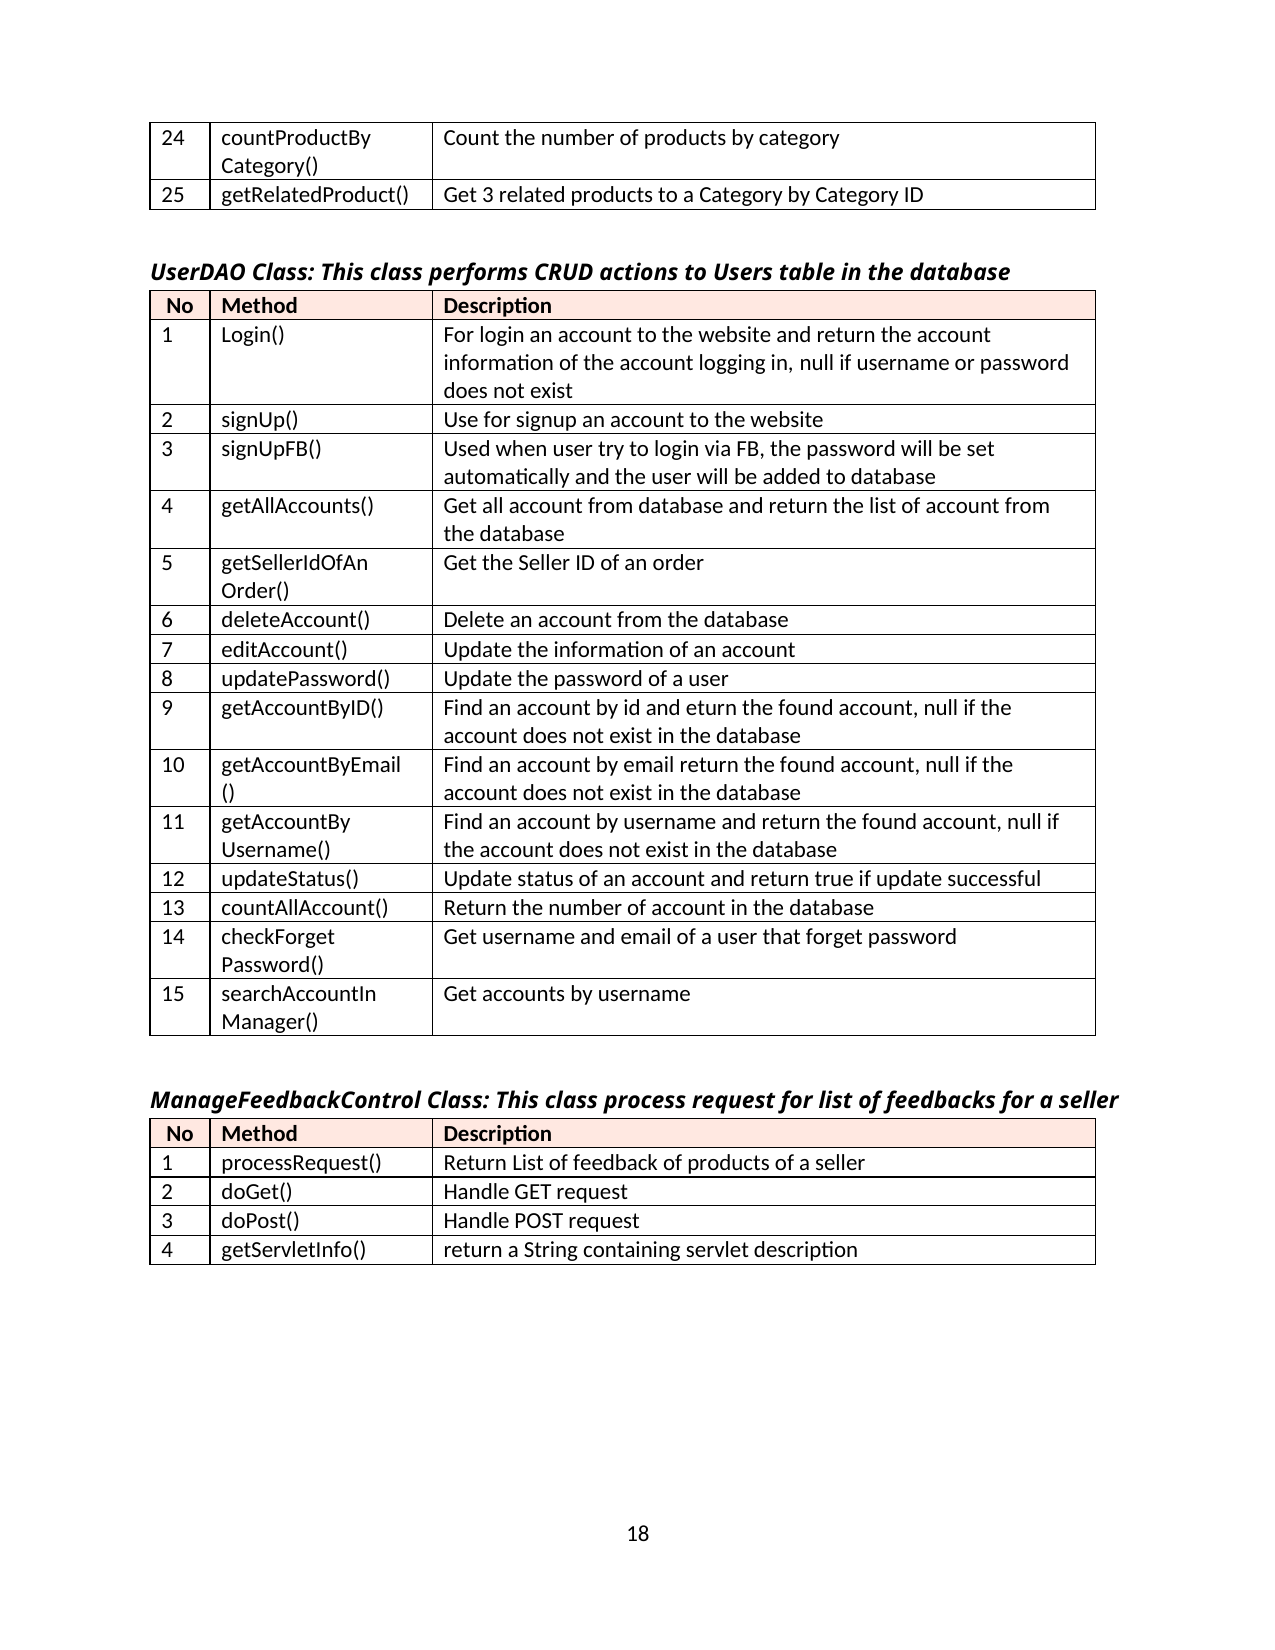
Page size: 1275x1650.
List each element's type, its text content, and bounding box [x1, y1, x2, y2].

table_cell Login() [211, 320, 432, 404]
subtitle UserDAO Class: This class performs CRUD actions to Users table in the database [150, 256, 1125, 288]
table_cell countAllAccount() [211, 893, 432, 921]
table_cell getServletInfo() [211, 1236, 432, 1263]
table_header Description [433, 291, 1095, 319]
table_cell getSellerIdOfAn Order() [211, 549, 432, 604]
table_cell 3 [151, 1206, 209, 1234]
table_cell 8 [151, 664, 209, 692]
table_cell 1 [151, 1148, 209, 1176]
table_cell 4 [151, 1236, 209, 1263]
table_cell Get accounts by username [433, 979, 1095, 1035]
table_cell signUp() [211, 405, 432, 433]
table_cell 15 [151, 979, 209, 1035]
table_header Method [211, 1119, 432, 1147]
table_cell 12 [151, 864, 209, 892]
table_cell Get all account from database and return the list of account from the database [433, 491, 1095, 547]
table_cell 3 [151, 434, 209, 490]
table_cell Delete an account from the database [433, 606, 1095, 634]
table_cell 10 [151, 750, 209, 806]
table_cell doPost() [211, 1206, 432, 1234]
table_cell Update the information of an account [433, 635, 1095, 663]
table_cell Find an account by id and eturn the found account, null if the account does not exist in the database [433, 693, 1095, 749]
table_cell getAccountByID() [211, 693, 432, 749]
table_cell Update status of an account and return true if update successful [433, 864, 1095, 892]
table_cell Handle GET request [433, 1178, 1095, 1205]
table_cell Use for signup an account to the website [433, 405, 1095, 433]
table_cell Count the number of products by category [433, 123, 1095, 179]
table_cell 2 [151, 1178, 209, 1205]
table_cell getAllAccounts() [211, 491, 432, 547]
table_cell Get 3 related products to a Category by Category ID [433, 180, 1095, 208]
table_cell Used when user try to login via FB, the password will be set automatically and the user will be added to database [433, 434, 1095, 490]
table_cell 7 [151, 635, 209, 663]
table_cell 1 [151, 320, 209, 404]
table_cell 4 [151, 491, 209, 547]
table_cell searchAccountIn Manager() [211, 979, 432, 1035]
table_cell Update the password of a user [433, 664, 1095, 692]
table_header Method [211, 291, 432, 319]
table_cell 9 [151, 693, 209, 749]
table_cell 14 [151, 922, 209, 978]
table_cell Handle POST request [433, 1206, 1095, 1234]
table_cell Get username and email of a user that forget password [433, 922, 1095, 978]
table_cell 5 [151, 549, 209, 604]
table_cell editAccount() [211, 635, 432, 663]
table_cell deleteAccount() [211, 606, 432, 634]
table_cell 25 [151, 180, 209, 208]
table_cell Get the Seller ID of an order [433, 549, 1095, 604]
table_cell countProductBy Category() [211, 123, 432, 179]
table_cell updatePassword() [211, 664, 432, 692]
table_cell checkForget Password() [211, 922, 432, 978]
table_cell return a String containing servlet description [433, 1236, 1095, 1263]
table_cell For login an account to the website and return the account information of the account logging in, null if username or password does not exist [433, 320, 1095, 404]
table_cell Return the number of account in the database [433, 893, 1095, 921]
table_cell 11 [151, 807, 209, 863]
table_cell Return List of feedback of products of a seller [433, 1148, 1095, 1176]
table_cell processRequest() [211, 1148, 432, 1176]
table_cell 2 [151, 405, 209, 433]
table_cell 24 [151, 123, 209, 179]
table_cell getAccountBy Username() [211, 807, 432, 863]
table_cell getAccountByEmail () [211, 750, 432, 806]
table_cell getRelatedProduct() [211, 180, 432, 208]
table_cell updateStatus() [211, 864, 432, 892]
table_header No [151, 1119, 209, 1147]
table_header No [151, 291, 209, 319]
subtitle ManageFeedbackControl Class: This class process request for list of feedbacks for a seller [150, 1084, 1125, 1116]
table_cell 13 [151, 893, 209, 921]
table_cell Find an account by username and return the found account, null if the account does not exist in the database [433, 807, 1095, 863]
table_header Description [433, 1119, 1095, 1147]
table_cell signUpFB() [211, 434, 432, 490]
table_cell doGet() [211, 1178, 432, 1205]
table_cell 6 [151, 606, 209, 634]
table_cell Find an account by email return the found account, null if the account does not exist in the database [433, 750, 1095, 806]
